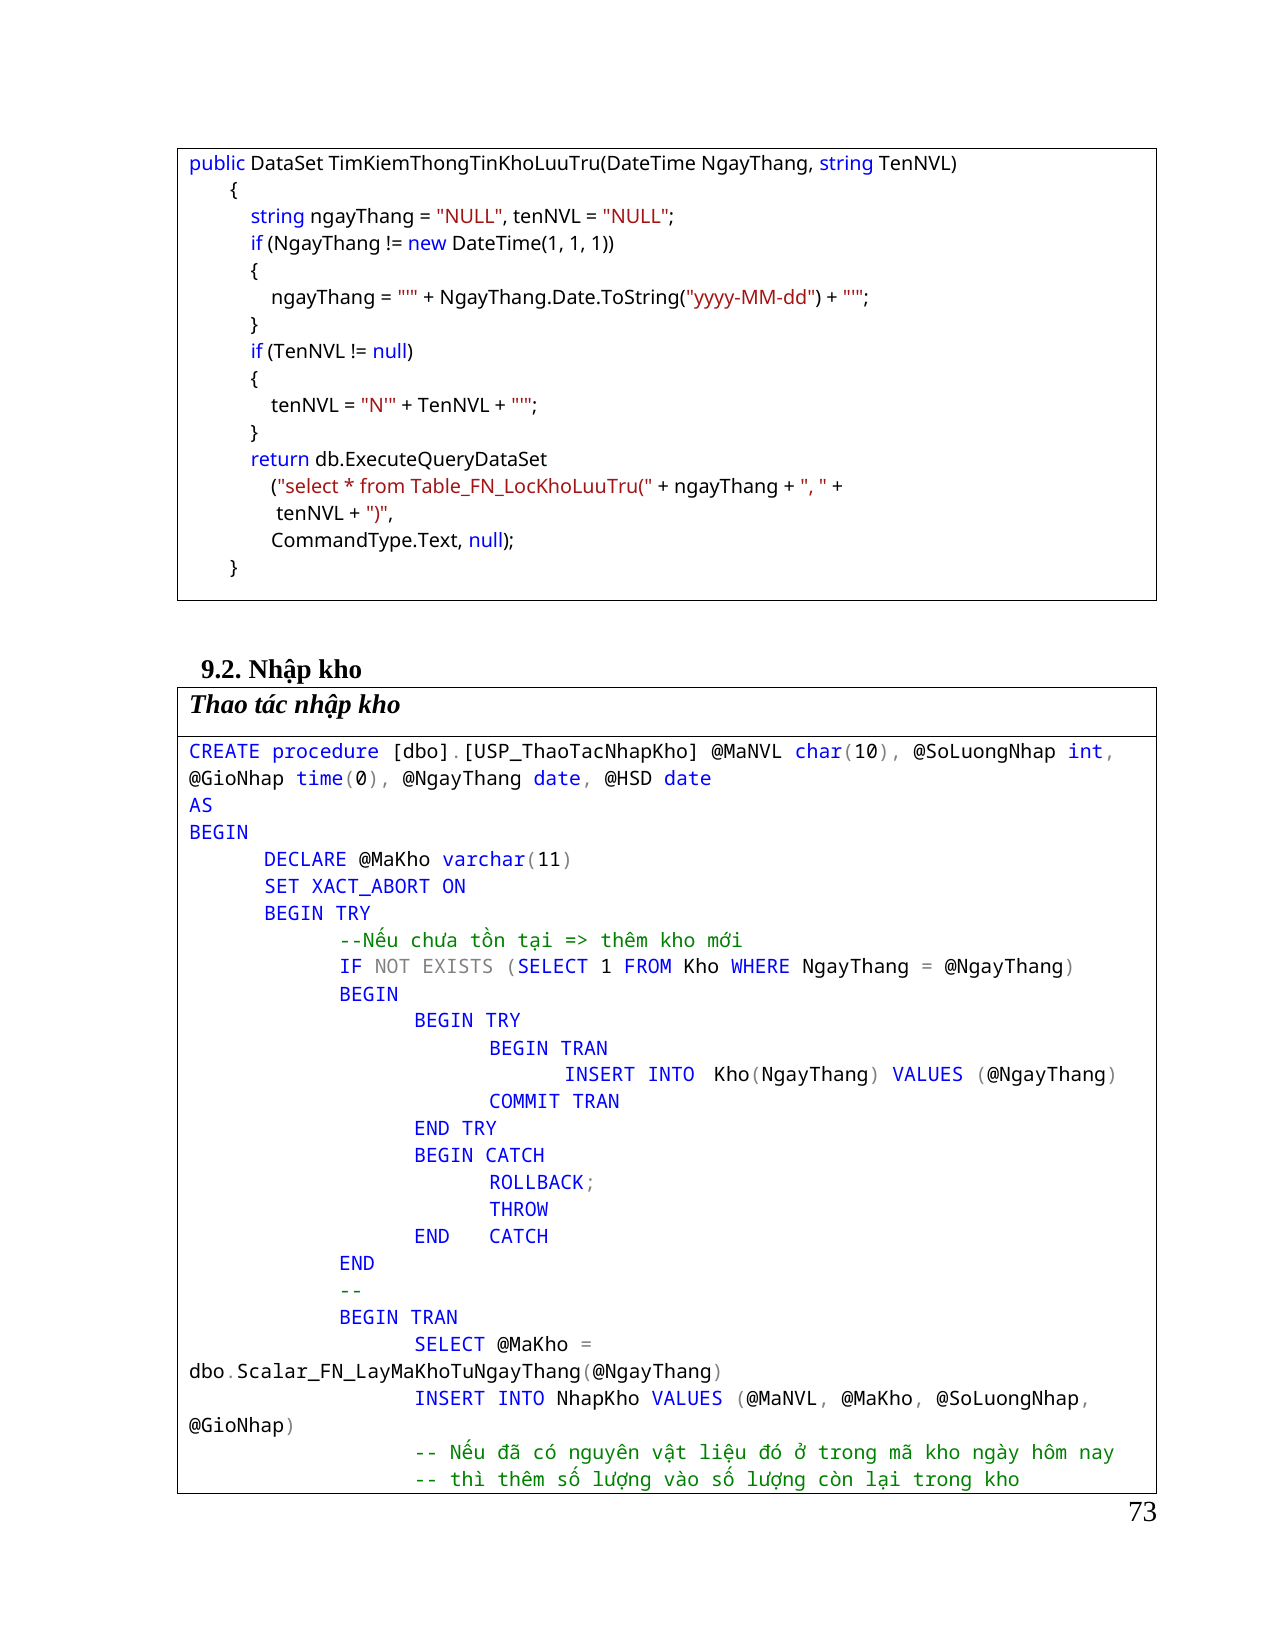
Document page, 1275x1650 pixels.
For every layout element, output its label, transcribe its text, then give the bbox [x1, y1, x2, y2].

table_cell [178, 737, 1156, 1492]
table_cell public DataSet TimKiemThongTinKhoLuuTru(DateTime NgayThang, string TenNVL) { string ngayThang = "NULL", tenNVL = "NULL"; if (NgayThang != new DateTime(1, 1, 1)) { ngayThang = "'" + NgayThang.Date.ToString("yyyy-MM-dd") + "'"; } if (TenNVL != null) { tenNVL = "N'" + TenNVL + "'"; } return db.ExecuteQueryDataSet ("select * from Table_FN_LocKhoLuuTru(" + ngayThang + ", " + tenNVL + ")", CommandType.Text, null); } [178, 149, 1156, 600]
table_header Thao tác nhập kho [178, 688, 1156, 736]
subtitle Nhập kho [201, 653, 1157, 685]
